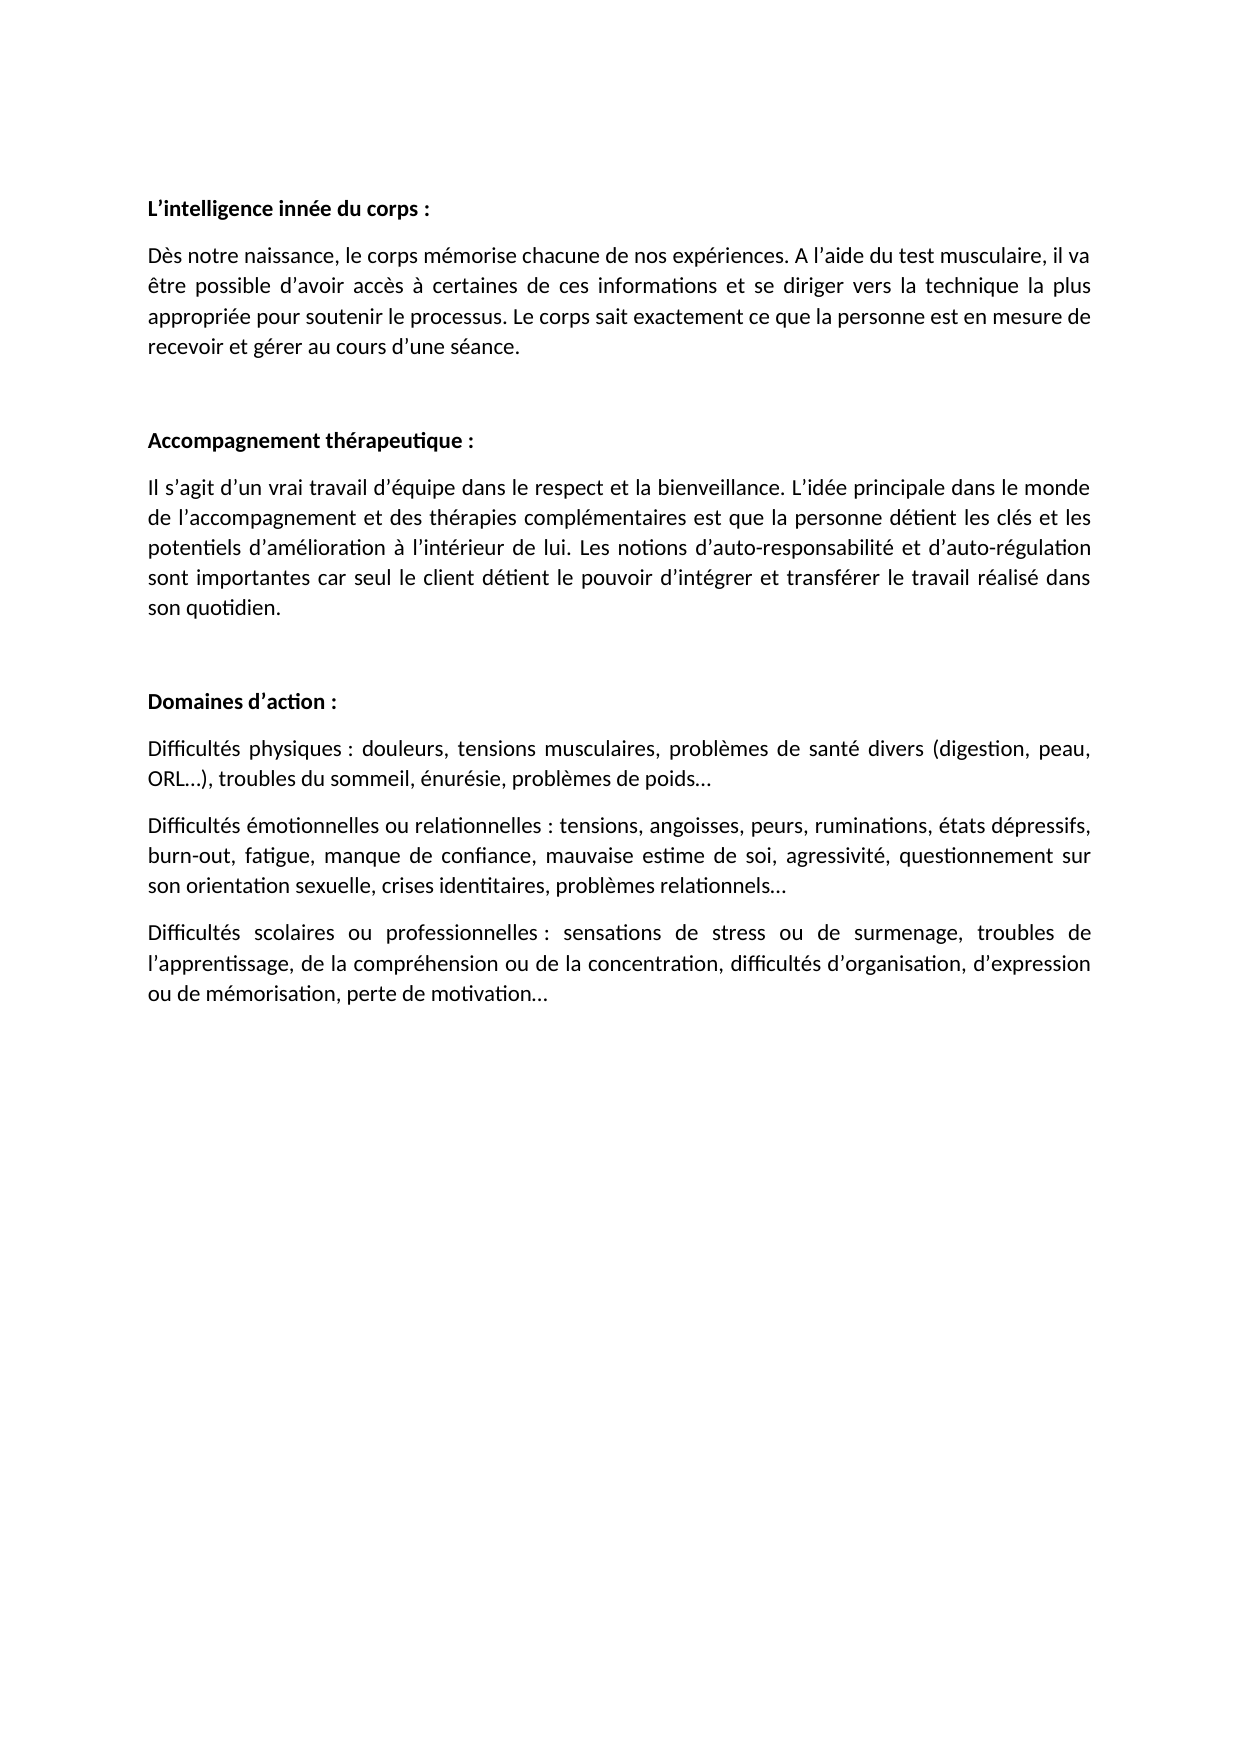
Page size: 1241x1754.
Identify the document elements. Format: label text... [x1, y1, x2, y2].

text Accompagnement thérapeutique : [148, 426, 1093, 454]
text Il s’agit d’un vrai travail d’équipe dans le respect et la bienveillance. L’idée principale dans le monde de l’accompagnement et des thérapies complémentaires est que la personne détient les clés et les potentiels d’amélioration à l’intérieur de lui. Les notions d’auto-responsabilité et d’auto-régulation sont importantes car seul le client détient le pouvoir d’intégrer et transférer le travail réalisé dans son quotidien. [148, 473, 1093, 621]
text L’intelligence innée du corps : [148, 194, 1093, 222]
text Difficultés scolaires ou professionnelles : sensations de stress ou de surmenage, troubles de l’apprentissage, de la compréhension ou de la concentration, difficultés d’organisation, d’expression ou de mémorisation, perte de motivation… [148, 918, 1093, 1007]
text Dès notre naissance, le corps mémorise chacune de nos expériences. A l’aide du test musculaire, il va être possible d’avoir accès à certaines de ces informations et se diriger vers la technique la plus appropriée pour soutenir le processus. Le corps sait exactement ce que la personne est en mesure de recevoir et gérer au cours d’une séance. [148, 241, 1093, 360]
text Domaines d’action : [148, 687, 1093, 715]
text Difficultés émotionnelles ou relationnelles : tensions, angoisses, peurs, ruminations, états dépressifs, burn-out, fatigue, manque de confiance, mauvaise estime de soi, agressivité, questionnement sur son orientation sexuelle, crises identitaires, problèmes relationnels… [148, 811, 1093, 899]
text Difficultés physiques : douleurs, tensions musculaires, problèmes de santé divers (digestion, peau, ORL…), troubles du sommeil, énurésie, problèmes de poids… [148, 734, 1093, 792]
